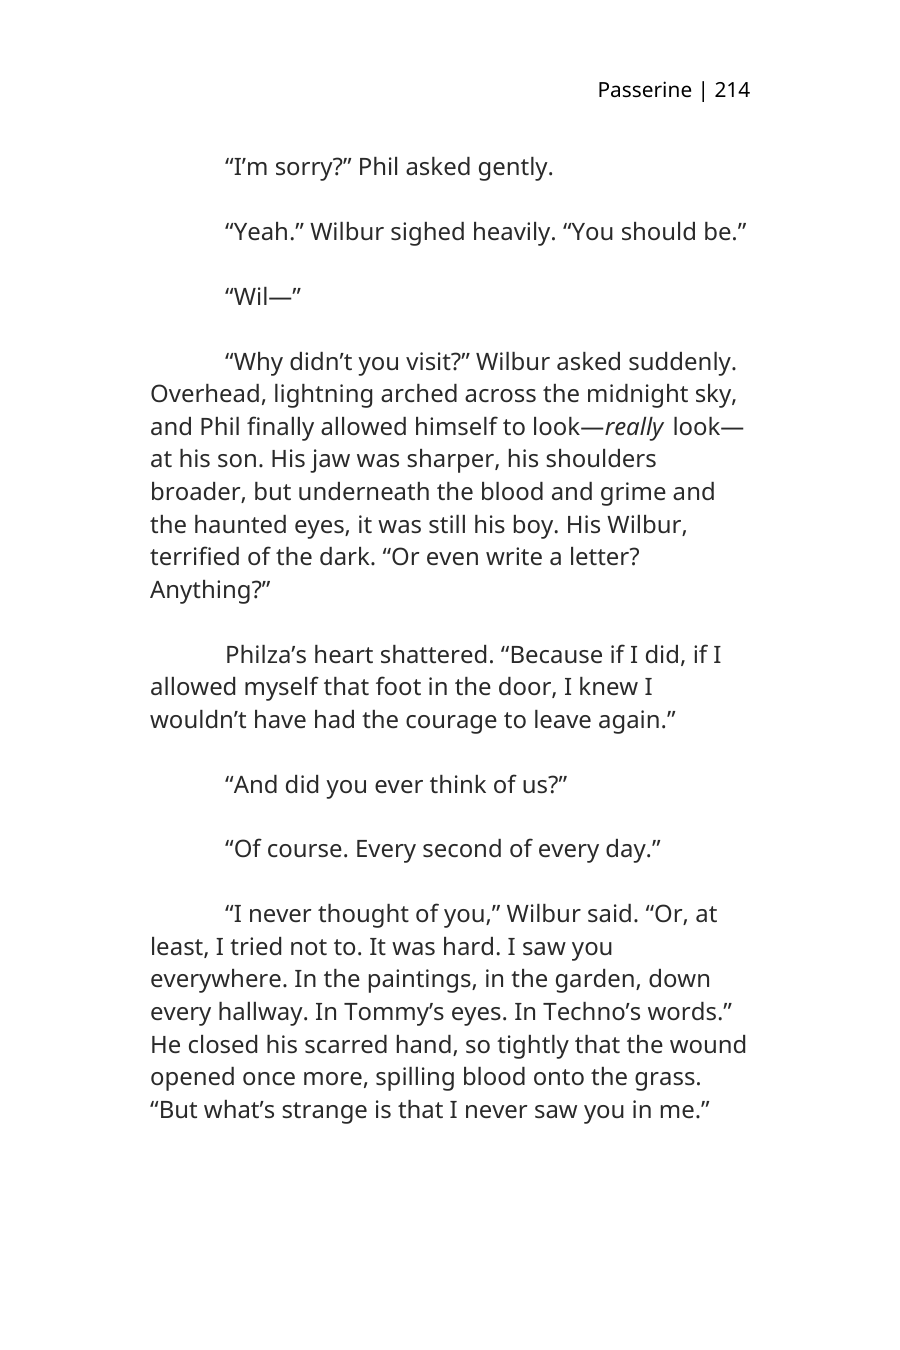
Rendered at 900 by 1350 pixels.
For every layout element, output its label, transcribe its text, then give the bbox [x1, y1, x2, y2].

text Philza’s heart shattered. “Because if I did, if I allowed myself that foot in the door, I knew I wouldn’t have had the courage to leave again.” [150, 637, 750, 735]
text “I’m sorry?” Phil asked gently. [150, 150, 750, 183]
text “I never thought of you,” Wilbur said. “Or, at least, I tried not to. It was hard. I saw you everywhere. In the paintings, in the garden, down every hallway. In Tommy’s eyes. In Techno’s words.” He closed his scarred hand, so tightly that the wound opened once more, spilling blood onto the grass. “But what’s strange is that I never saw you in me.” [150, 897, 750, 1125]
text “Of course. Every second of every day.” [150, 832, 750, 865]
text “And did you ever think of us?” [150, 767, 750, 800]
text “Yeah.” Wilbur sighed heavily. “You should be.” [150, 215, 750, 247]
text “Why didn’t you visit?” Wilbur asked suddenly. Overhead, lightning arched across the midnight sky, and Phil finally allowed himself to look—really look—at his son. His jaw was sharper, his shoulders broader, but underneath the blood and grime and the haunted eyes, it was still his boy. His Wilbur, terrified of the dark. “Or even write a letter? Anything?” [150, 344, 750, 605]
text “Wil—” [150, 279, 750, 312]
